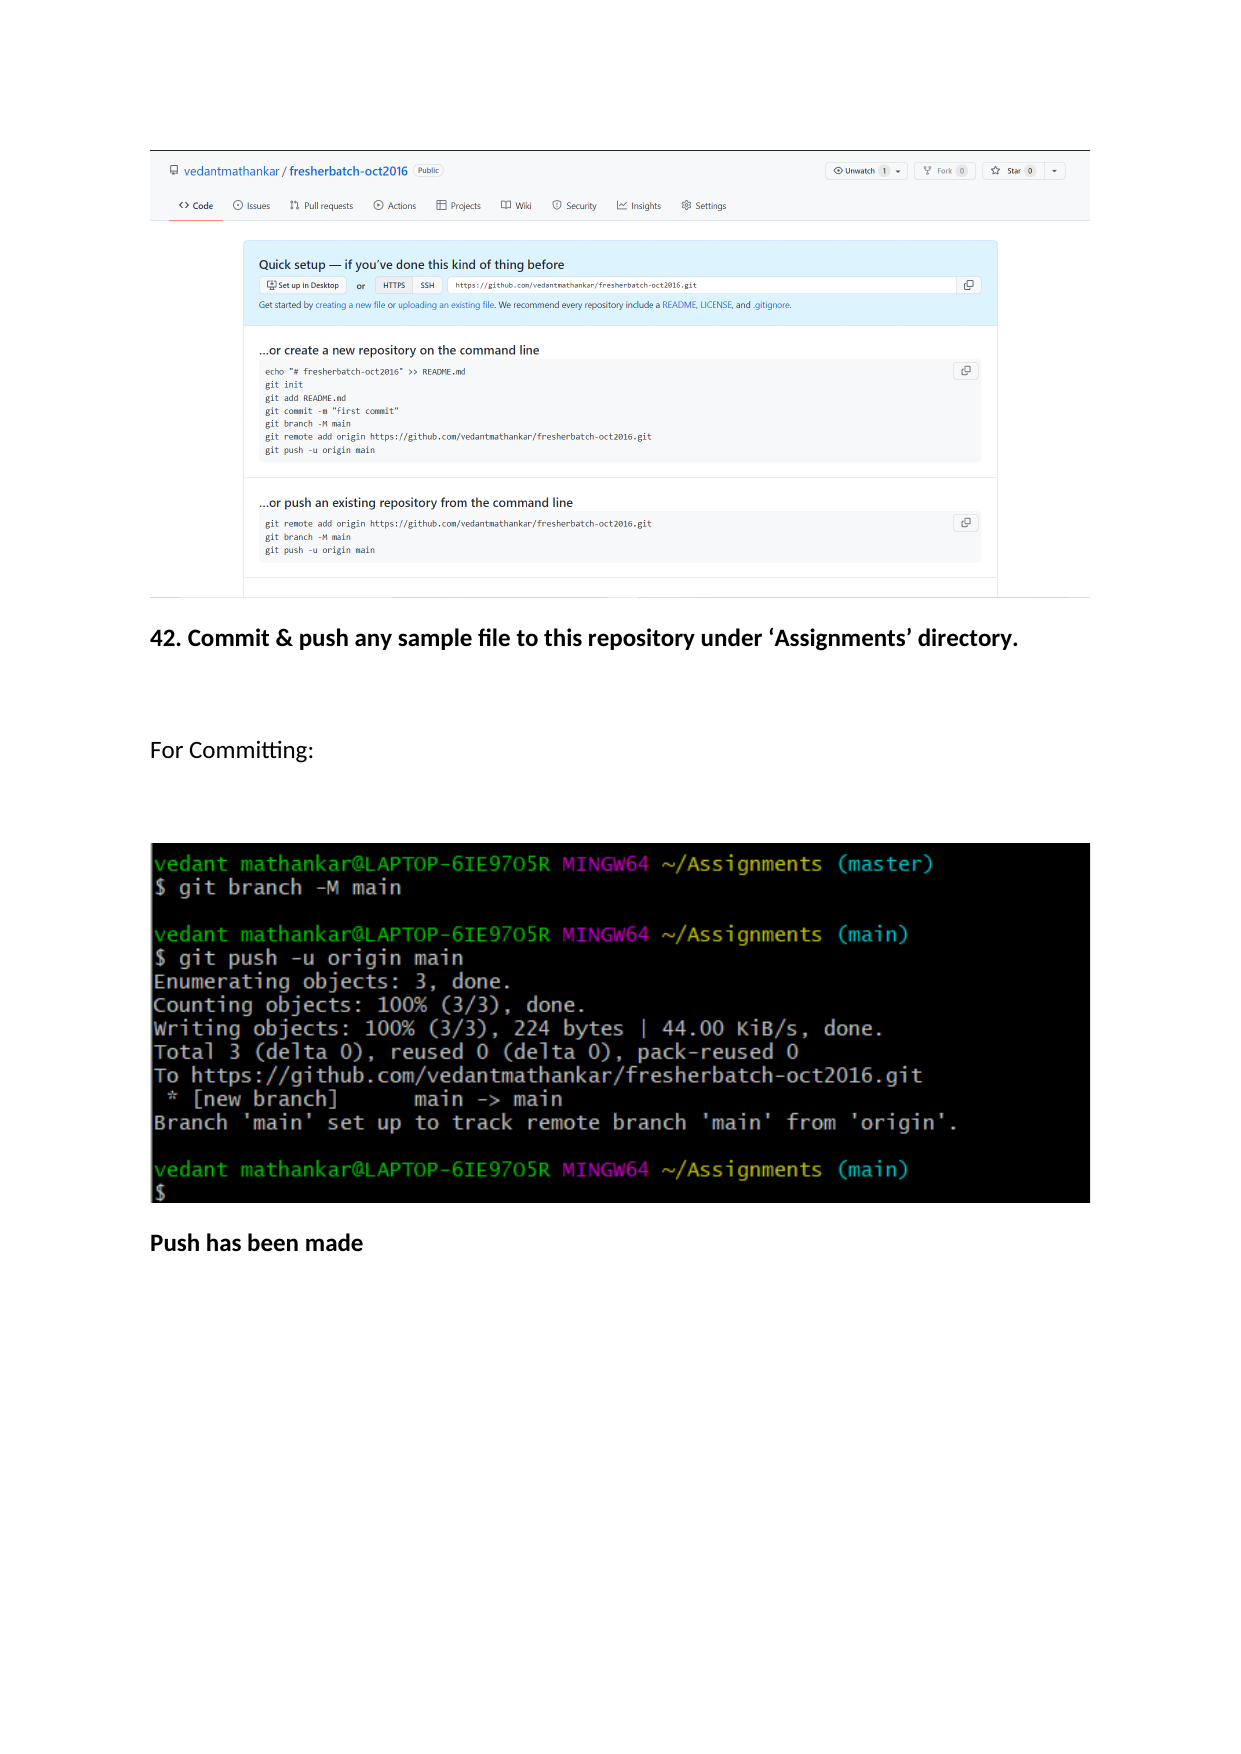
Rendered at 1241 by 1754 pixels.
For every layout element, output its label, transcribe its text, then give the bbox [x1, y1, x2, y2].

picture [150, 843, 1091, 1203]
picture [150, 150, 1091, 598]
text Push has been made [150, 1227, 1090, 1258]
text For Committing: [150, 734, 1090, 765]
text 42. Commit & push any sample file to this repository under ‘Assignments’ directory. [150, 622, 1090, 653]
